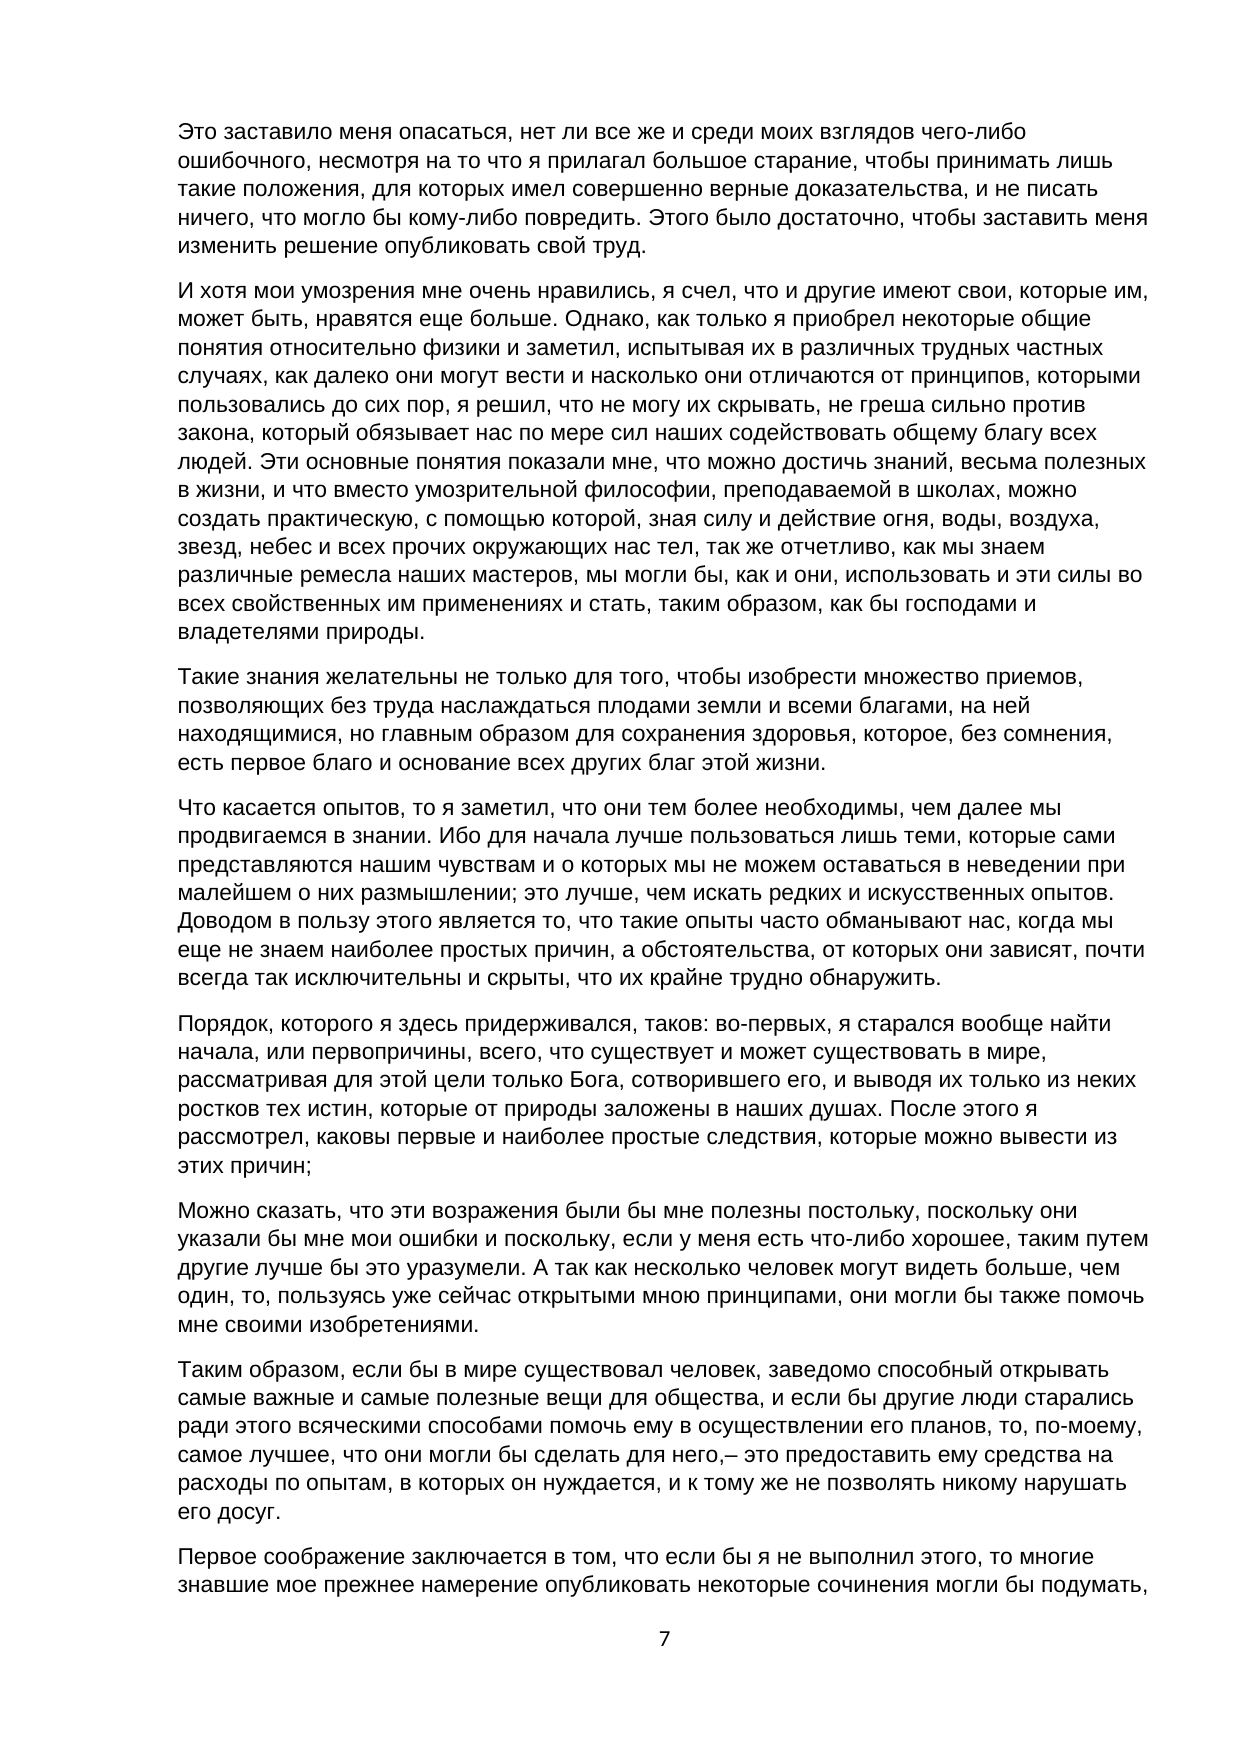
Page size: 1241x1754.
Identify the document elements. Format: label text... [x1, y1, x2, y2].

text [177, 1543, 1152, 1598]
text Можно сказать, что эти возражения были бы мне полезны постольку, поскольку они указали бы мне мои ошибки и поскольку, если у меня есть что-либо хорошее, таким путем другие лучше бы это уразумели. А так как несколько человек могут видеть больше, чем один, то, пользуясь уже сейчас открытыми мною принципами, они могли бы также помочь мне своими изобретениями. [177, 1197, 1152, 1337]
text Что касается опытов, то я заметил, что они тем более необходимы, чем далее мы продвигаемся в знании. Ибо для начала лучше пользоваться лишь теми, которые сами представляются нашим чувствам и о которых мы не можем оставаться в неведении при малейшем о них размышлении; это лучше, чем искать редких и искусственных опытов. Доводом в пользу этого является то, что такие опыты часто обманывают нас, когда мы еще не знаем наиболее простых причин, а обстоятельства, от которых они зависят, почти всегда так исключительны и скрыты, что их крайне трудно обнаружить. [177, 794, 1152, 991]
text Порядок, которого я здесь придерживался, таков: во-первых, я старался вообще найти начала, или первопричины, всего, что существует и может существовать в мире, рассматривая для этой цели только Бога, сотворившего его, и выводя их только из неких ростков тех истин, которые от природы заложены в наших душах. После этого я рассмотрел, каковы первые и наиболее простые следствия, которые можно вывести из этих причин; [177, 1009, 1152, 1178]
text И хотя мои умозрения мне очень нравились, я счел, что и другие имеют свои, которые им, может быть, нравятся еще больше. Однако, как только я приобрел некоторые общие понятия относительно физики и заметил, испытывая их в различных трудных частных случаях, как далеко они могут вести и насколько они отличаются от принципов, которыми пользовались до сих пор, я решил, что не могу их скрывать, не греша сильно против закона, который обязывает нас по мере сил наших содействовать общему благу всех людей. Эти основные понятия показали мне, что можно достичь знаний, весьма полезных в жизни, и что вместо умозрительной философии, преподаваемой в школах, можно создать практическую, с помощью которой, зная силу и действие огня, воды, воздуха, звезд, небес и всех прочих окружающих нас тел, так же отчетливо, как мы знаем различные ремесла наших мастеров, мы могли бы, как и они, использовать и эти силы во всех свойственных им применениях и стать, таким образом, как бы господами и владетелями природы. [177, 277, 1152, 644]
text Это заставило меня опасаться, нет ли все же и среди моих взглядов чего-либо ошибочного, несмотря на то что я прилагал большое старание, чтобы принимать лишь такие положения, для которых имел совершенно верные доказательства, и не писать ничего, что могло бы кому-либо повредить. Этого было достаточно, чтобы заставить меня изменить решение опубликовать свой труд. [177, 118, 1152, 258]
text Таким образом, если бы в мире существовал человек, заведомо способный открывать самые важные и самые полезные вещи для общества, и если бы другие люди старались ради этого всяческими способами помочь ему в осуществлении его планов, то, по-моему, самое лучшее, что они могли бы сделать для него,– это предоставить ему средства на расходы по опытам, в которых он нуждается, и к тому же не позволять никому нарушать его досуг. [177, 1356, 1152, 1524]
text Такие знания желательны не только для того, чтобы изобрести множество приемов, позволяющих без труда наслаждаться плодами земли и всеми благами, на ней находящимися, но главным образом для сохранения здоровья, которое, без сомнения, есть первое благо и основание всех других благ этой жизни. [177, 663, 1152, 775]
